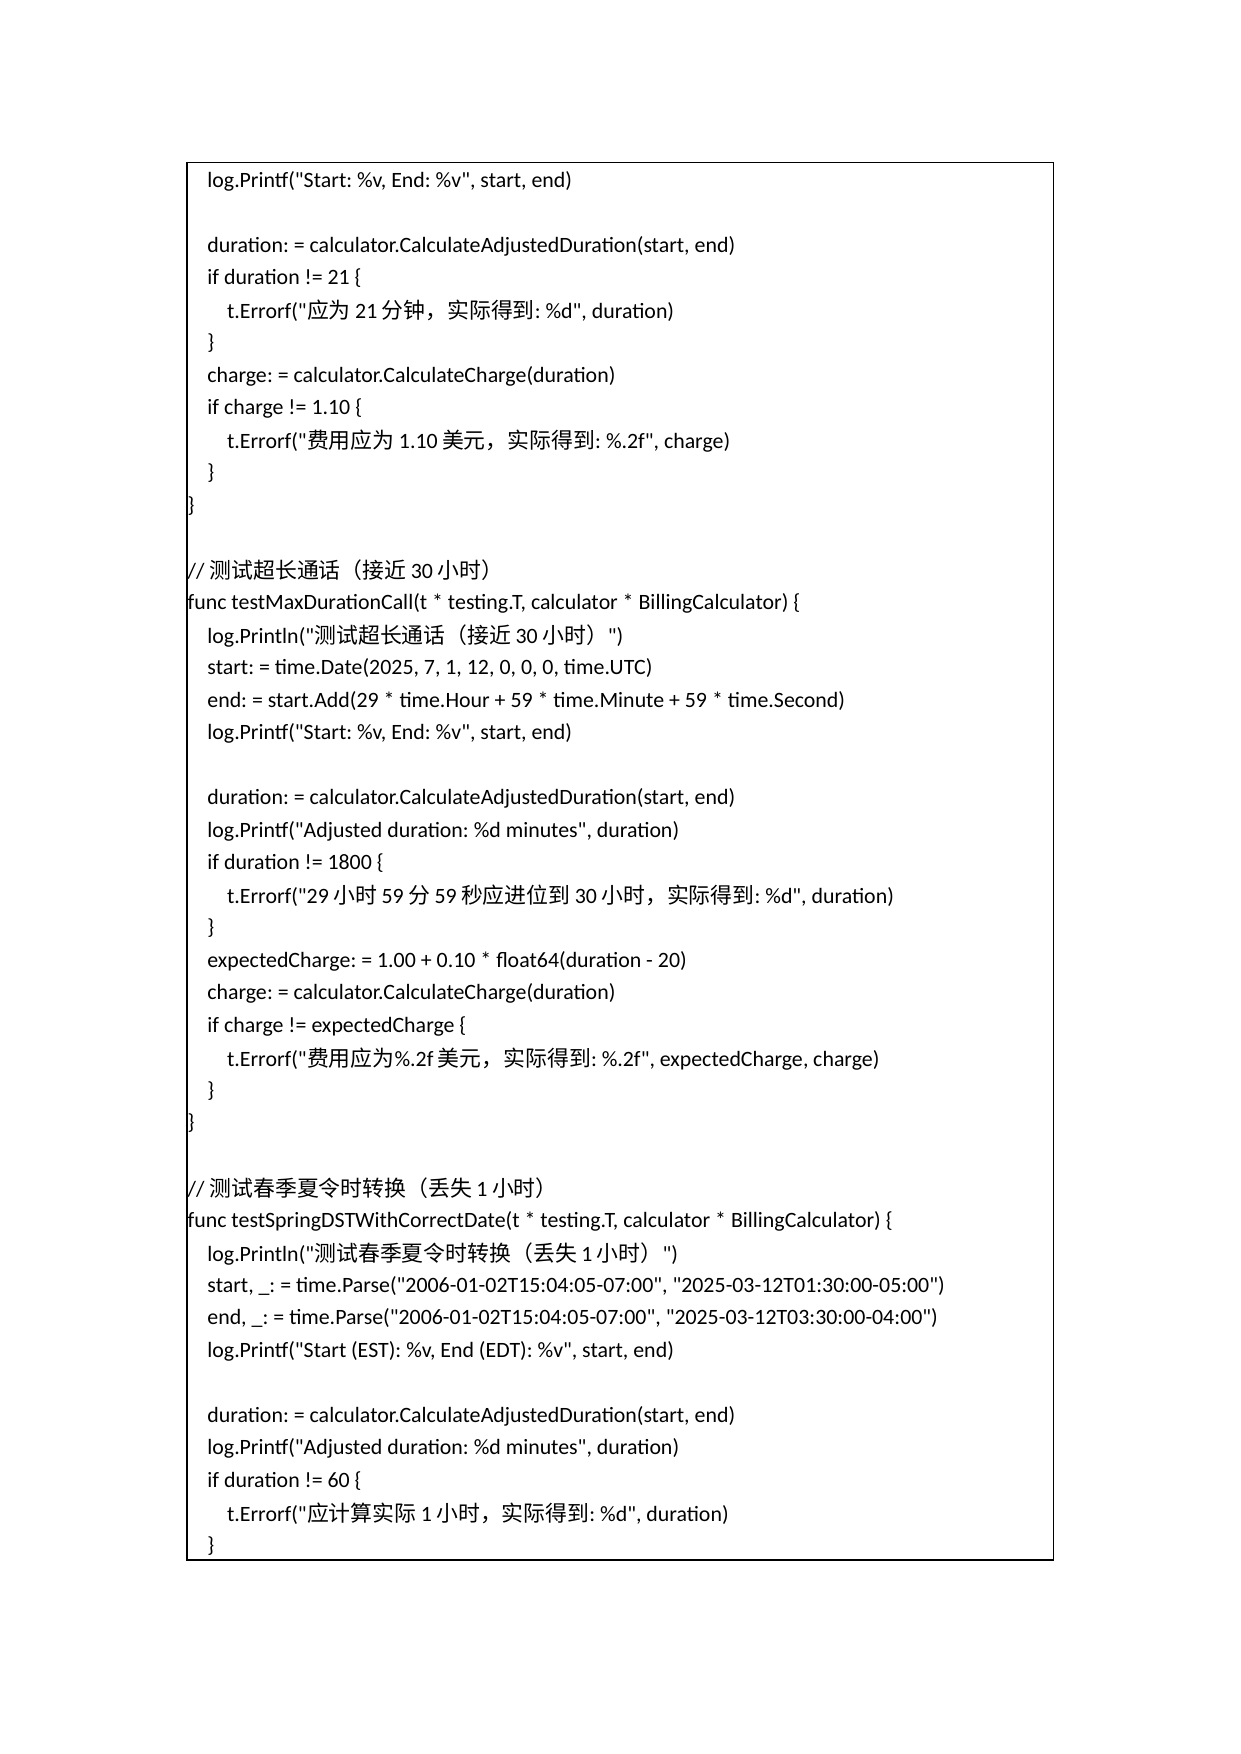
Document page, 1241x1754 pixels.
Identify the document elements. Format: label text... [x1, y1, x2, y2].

text log.Printf("Start (EST): %v, End (EDT): %v", start, end) [188, 1333, 1053, 1366]
text // 测试春季夏令时转换（丢失1小时） [188, 1171, 1053, 1203]
text } [188, 1073, 1053, 1106]
text log.Println("测试超长通话（接近30小时）") [188, 618, 1053, 651]
text expectedCharge: = 1.00 + 0.10 * float64(duration - 20) [188, 943, 1053, 976]
text duration: = calculator.CalculateAdjustedDuration(start, end) [188, 228, 1053, 261]
text if charge != expectedCharge { [188, 1008, 1053, 1041]
text log.Println("测试春季夏令时转换（丢失1小时）") [188, 1236, 1053, 1268]
text start: = time.Date(2025, 7, 1, 12, 0, 0, 0, time.UTC) [188, 651, 1053, 683]
text } [188, 456, 1053, 488]
text end, _: = time.Parse("2006-01-02T15:04:05-07:00", "2025-03-12T03:30:00-04:00") [188, 1301, 1053, 1333]
text func testSpringDSTWithCorrectDate(t * testing.T, calculator * BillingCalculator) { [188, 1203, 1053, 1236]
text end: = start.Add(29 * time.Hour + 59 * time.Minute + 59 * time.Second) [188, 683, 1053, 716]
text } [188, 488, 1053, 521]
text t.Errorf("29小时59分59秒应进位到30小时，实际得到: %d", duration) [188, 878, 1053, 911]
text if duration != 1800 { [188, 846, 1053, 878]
text log.Printf("Adjusted duration: %d minutes", duration) [188, 1431, 1053, 1463]
text t.Errorf("应为21分钟，实际得到: %d", duration) [188, 293, 1053, 326]
text } [188, 911, 1053, 943]
text log.Printf("Start: %v, End: %v", start, end) [188, 716, 1053, 748]
text duration: = calculator.CalculateAdjustedDuration(start, end) [188, 1398, 1053, 1431]
text } [188, 326, 1053, 358]
text if duration != 60 { [188, 1463, 1053, 1496]
text func testMaxDurationCall(t * testing.T, calculator * BillingCalculator) { [188, 586, 1053, 618]
text t.Errorf("费用应为%.2f美元，实际得到: %.2f", expectedCharge, charge) [188, 1041, 1053, 1073]
text // 测试超长通话（接近30小时） [188, 553, 1053, 586]
text charge: = calculator.CalculateCharge(duration) [188, 358, 1053, 391]
text charge: = calculator.CalculateCharge(duration) [188, 976, 1053, 1008]
text } [188, 1106, 1053, 1138]
text if duration != 21 { [188, 261, 1053, 293]
text log.Printf("Start: %v, End: %v", start, end) [188, 163, 1053, 196]
text t.Errorf("费用应为1.10美元，实际得到: %.2f", charge) [188, 423, 1053, 456]
text t.Errorf("应计算实际1小时，实际得到: %d", duration) [188, 1496, 1053, 1528]
text if charge != 1.10 { [188, 391, 1053, 423]
text log.Printf("Adjusted duration: %d minutes", duration) [188, 813, 1053, 846]
text } [188, 1528, 1053, 1559]
text duration: = calculator.CalculateAdjustedDuration(start, end) [188, 781, 1053, 813]
text start, _: = time.Parse("2006-01-02T15:04:05-07:00", "2025-03-12T01:30:00-05:00") [188, 1268, 1053, 1301]
